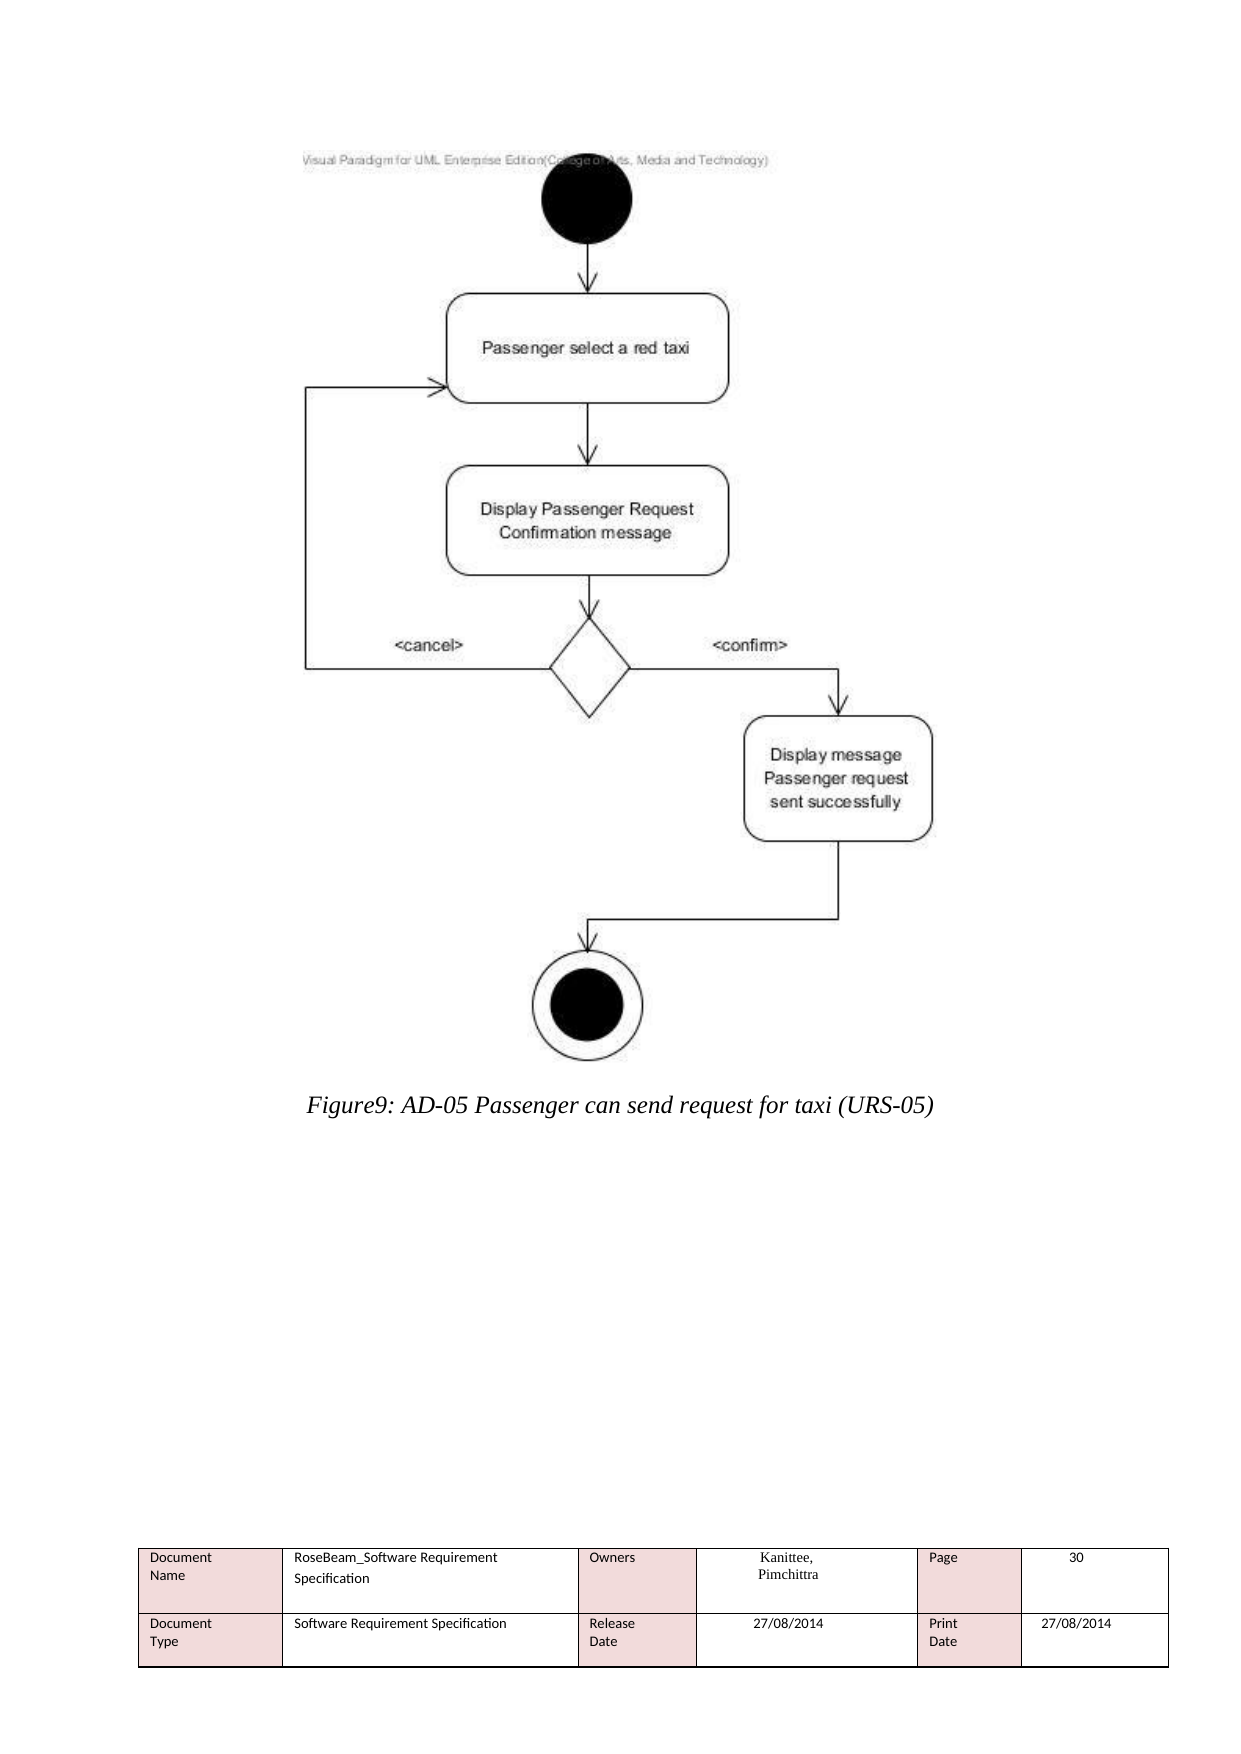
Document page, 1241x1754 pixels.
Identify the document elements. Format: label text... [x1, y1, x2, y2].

picture [302, 150, 938, 1066]
text Figure9: AD-05 Passenger can send request for taxi (URS-05) [150, 1091, 1090, 1119]
